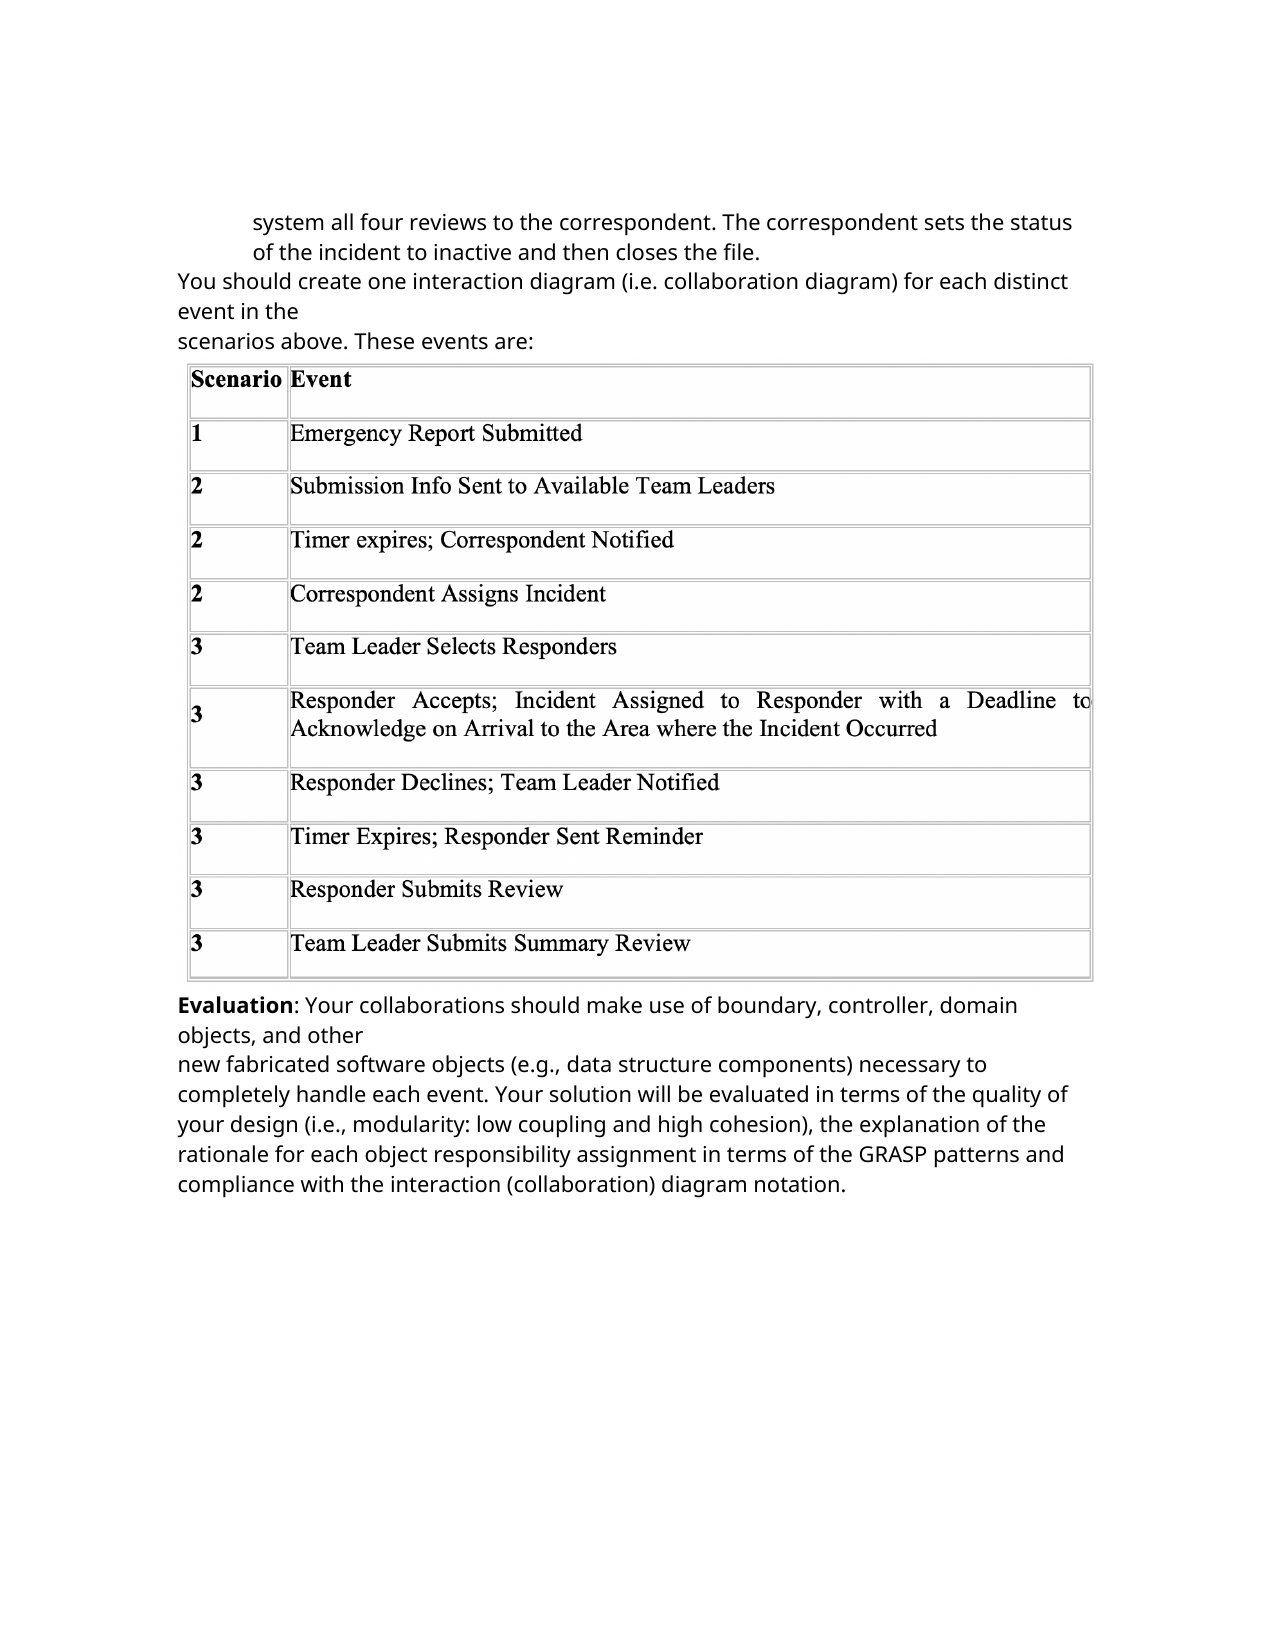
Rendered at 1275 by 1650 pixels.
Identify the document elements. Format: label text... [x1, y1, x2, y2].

text scenarios above. These events are: [177, 326, 1098, 355]
text new fabricated software objects (e.g., data structure components) necessary to completely handle each event. Your solution will be evaluated in terms of the quality of your design (i.e., modularity: low coupling and high cohesion), the explanation of the rationale for each object responsibility assignment in terms of the GRASP patterns and compliance with the interaction (collaboration) diagram notation. [177, 1049, 1098, 1198]
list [215, 207, 1098, 266]
text Evaluation: Your collaborations should make use of boundary, controller, domain objects, and other [177, 990, 1098, 1049]
text You should create one interaction diagram (i.e. collaboration diagram) for each distinct event in the [177, 266, 1098, 326]
